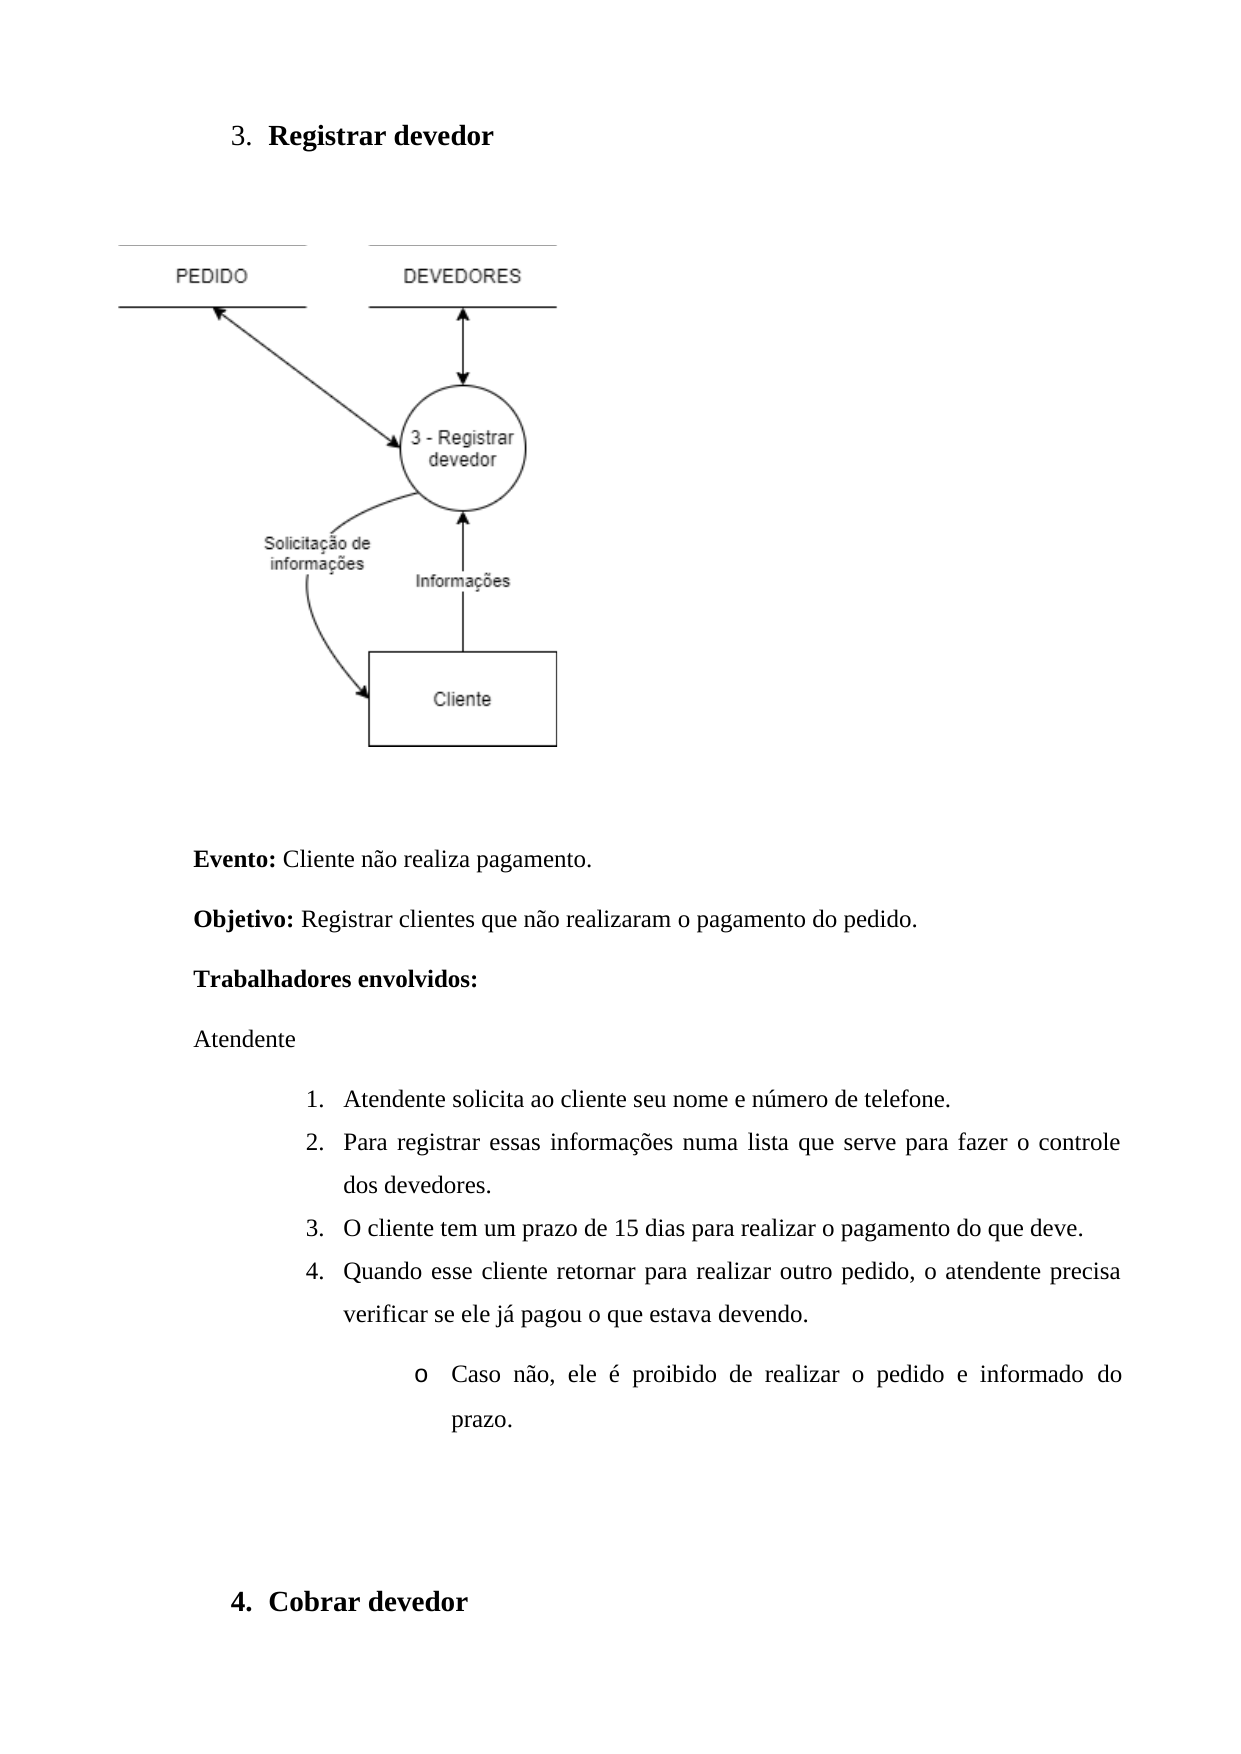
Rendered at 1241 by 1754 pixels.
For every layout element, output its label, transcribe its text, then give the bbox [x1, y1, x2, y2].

list Registrar devedor [231, 118, 1122, 152]
list Caso não, ele é proibido de realizar o pedido e informado do prazo. [413, 1359, 1122, 1433]
list O cliente tem um prazo de 15 dias para realizar o pagamento do que deve. [306, 1213, 1122, 1242]
list Quando esse cliente retornar para realizar outro pedido, o atendente precisa verificar se ele já pagou o que estava devendo. [306, 1256, 1122, 1328]
text Atendente [193, 1024, 1122, 1053]
text Evento: Cliente não realiza pagamento. [193, 844, 1122, 873]
list Atendente solicita ao cliente seu nome e número de telefone. [306, 1084, 1122, 1112]
list Para registrar essas informações numa lista que serve para fazer o controle dos devedores. [306, 1127, 1122, 1199]
picture [118, 245, 558, 747]
text Objetivo: Registrar clientes que não realizaram o pagamento do pedido. [193, 904, 1122, 933]
list Cobrar devedor [231, 1584, 1122, 1617]
text Trabalhadores envolvidos: [193, 964, 1122, 993]
